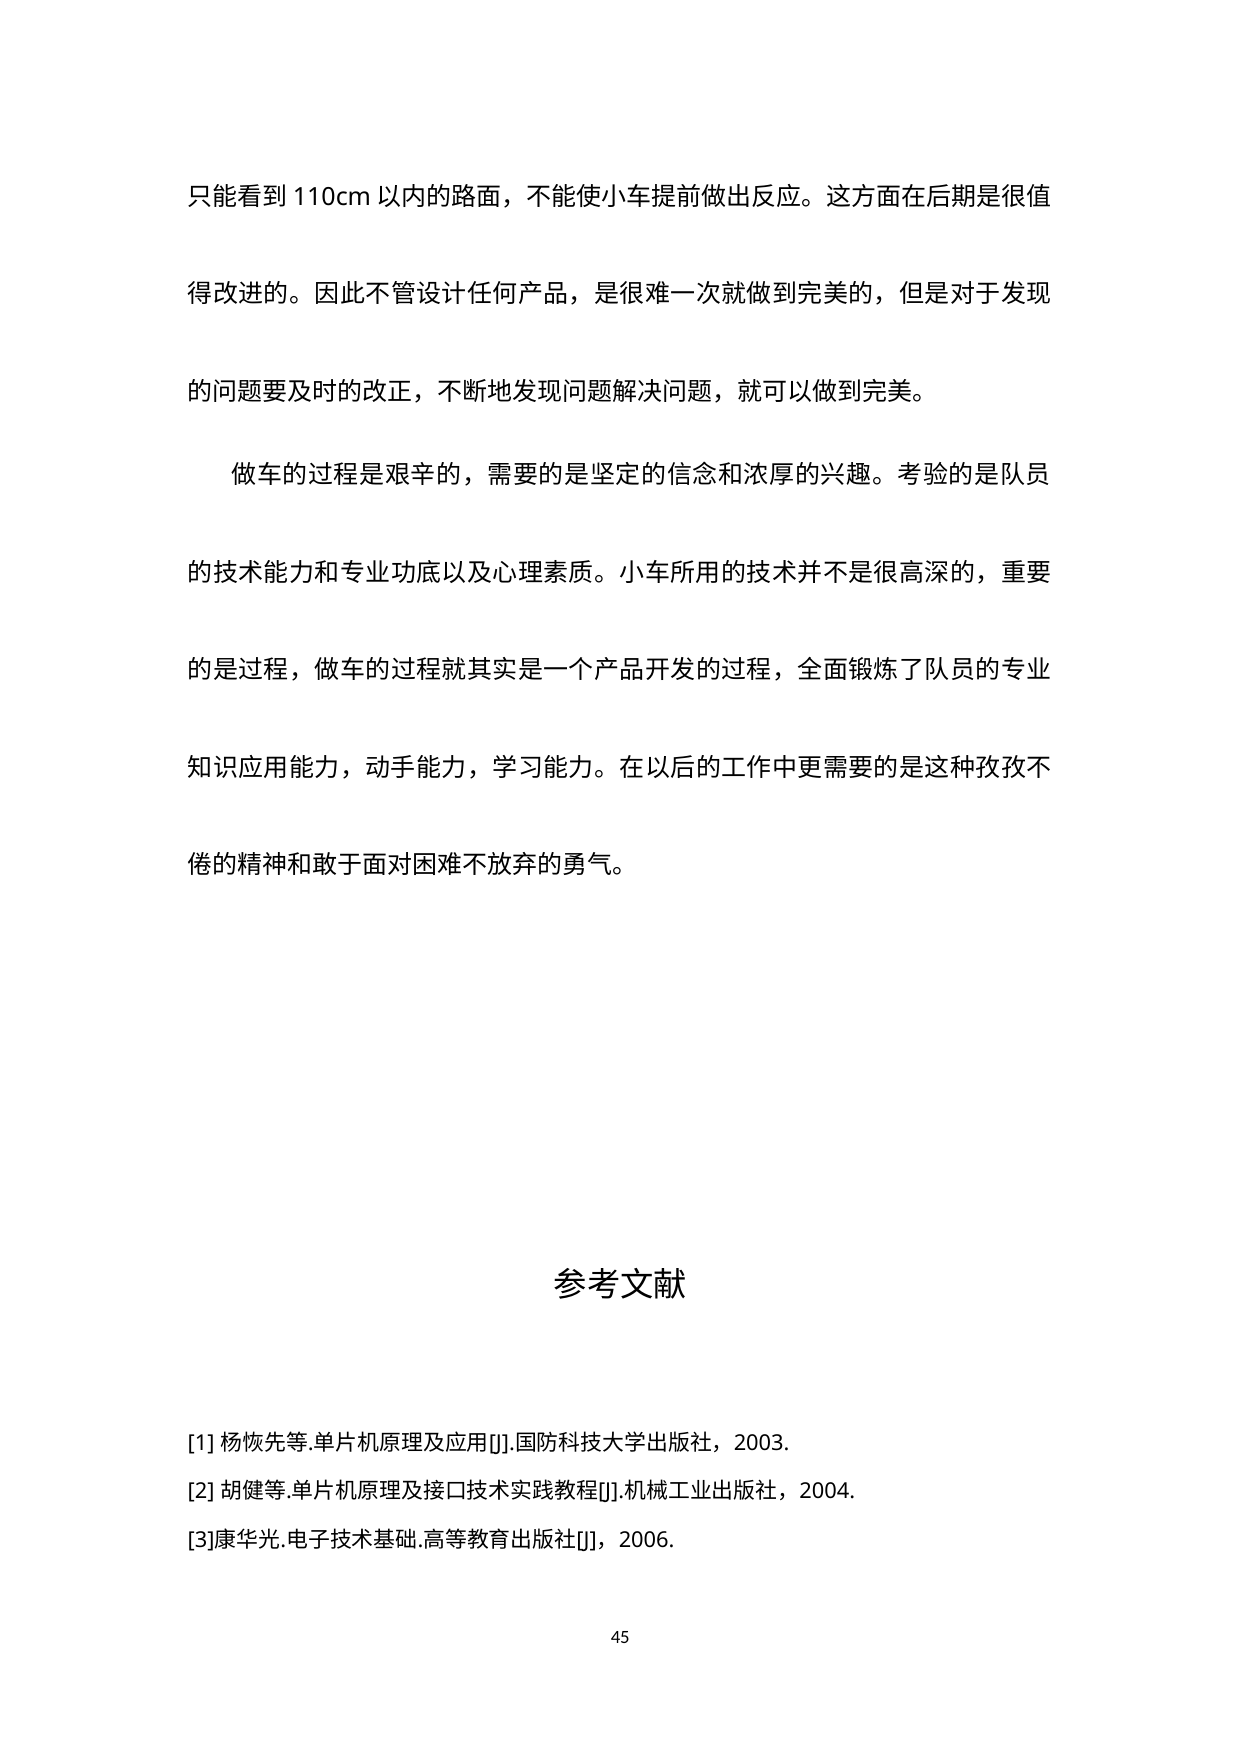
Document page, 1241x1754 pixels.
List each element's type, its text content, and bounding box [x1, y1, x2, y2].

text [2] 胡健等.单片机原理及接口技术实践教程[J].机械工业出版社，2004. [187, 1473, 1053, 1506]
text 做车的过程是艰辛的，需要的是坚定的信念和浓厚的兴趣。考验的是队员的技术能力和专业功底以及心理素质。小车所用的技术并不是很高深的，重要的是过程，做车的过程就其实是一个产品开发的过程，全面锻炼了队员的专业知识应用能力，动手能力，学习能力。在以后的工作中更需要的是这种孜孜不倦的精神和敢于面对困难不放弃的勇气。 [187, 440, 1053, 895]
text [3]康华光.电子技术基础.高等教育出版社[J]，2006. [187, 1521, 1053, 1554]
text [1] 杨恢先等.单片机原理及应用[J].国防科技大学出版社，2003. [187, 1425, 1053, 1457]
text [187, 162, 1053, 422]
subtitle 参考文献 [187, 1249, 1053, 1314]
